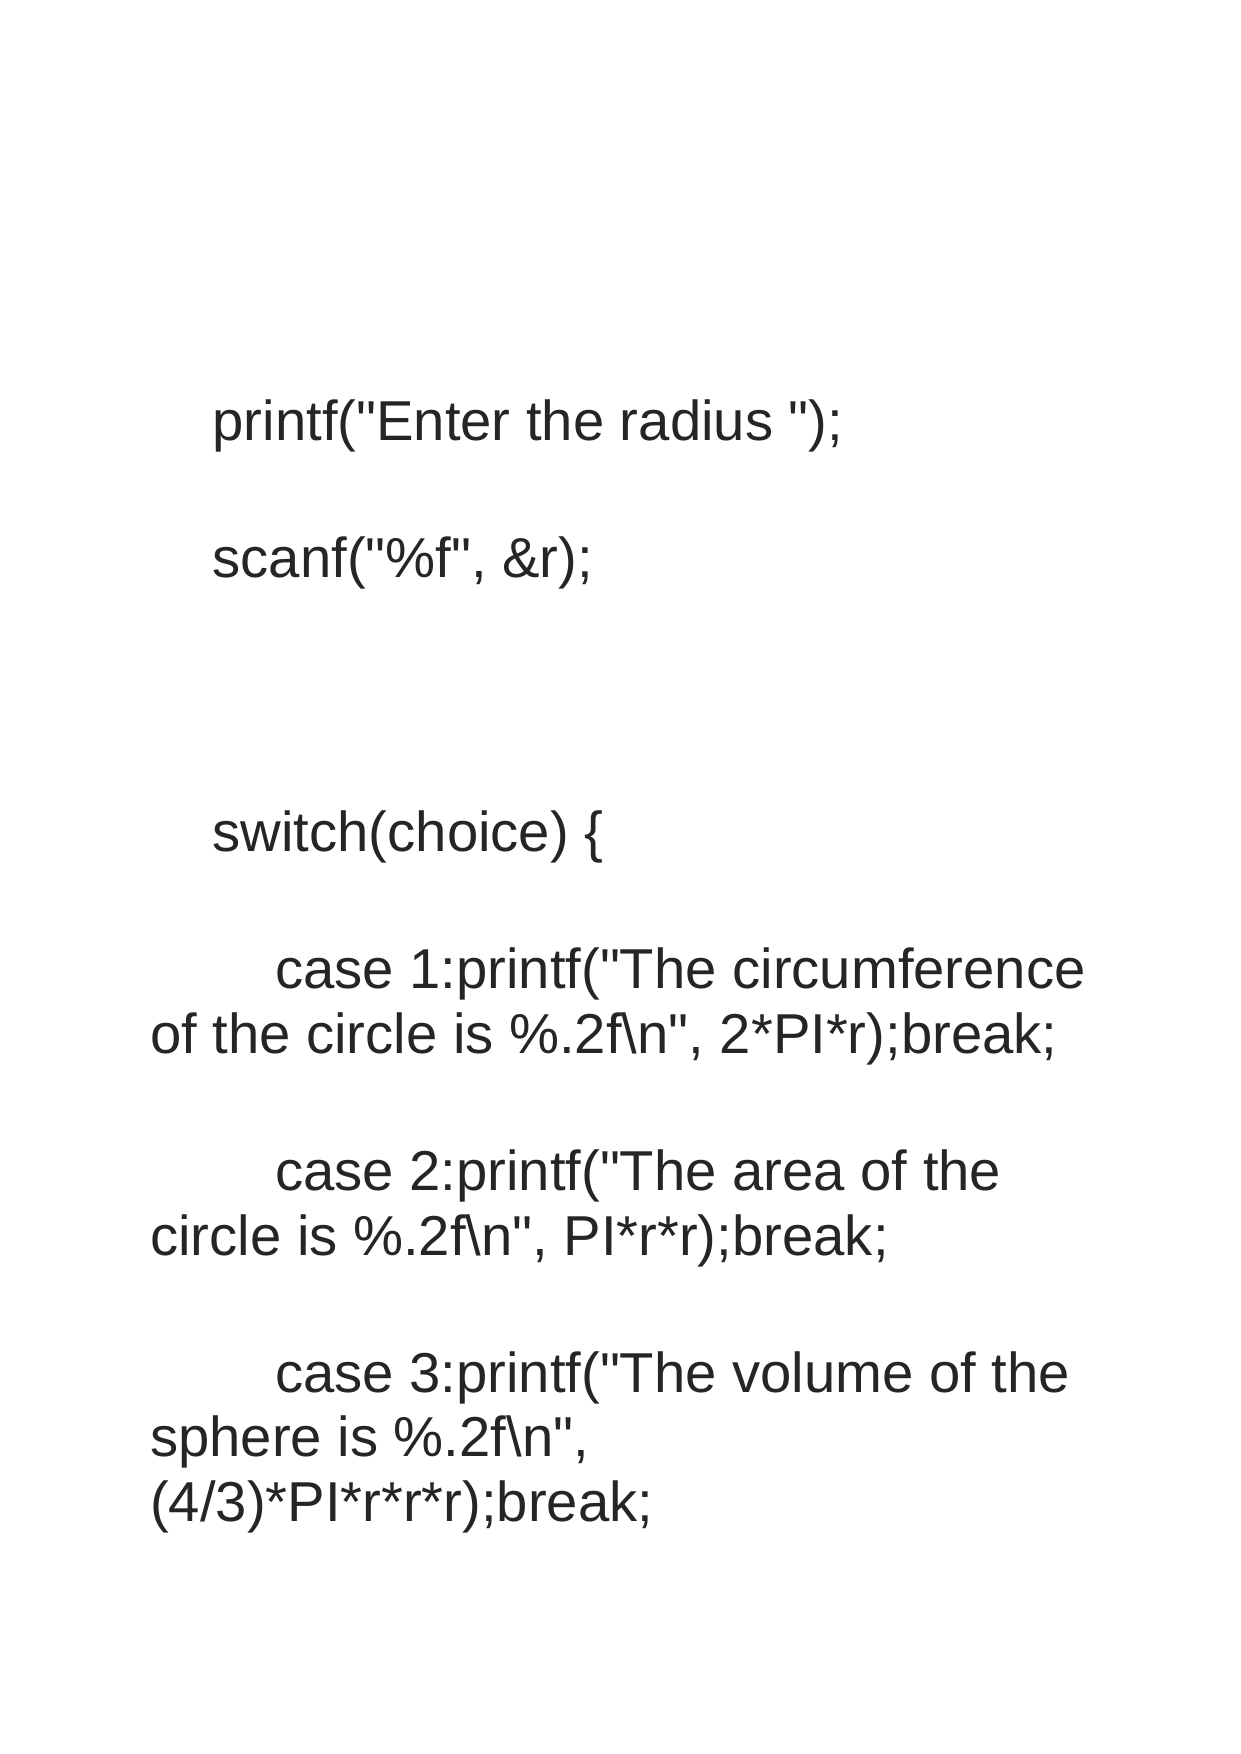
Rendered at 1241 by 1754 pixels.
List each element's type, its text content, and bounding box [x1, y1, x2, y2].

text printf("Enter the radius "); [150, 393, 1090, 458]
text case 1:printf("The circumference of the circle is %.2f\n", 2*PI*r);break; [150, 942, 1090, 1071]
text case 3:printf("The volume of the sphere is %.2f\n", (4/3)*PI*r*r*r);break; [150, 1345, 1090, 1539]
text scanf("%f", &r); [150, 531, 1090, 595]
text case 2:printf("The area of the circle is %.2f\n", PI*r*r);break; [150, 1144, 1090, 1273]
text switch(choice) { [150, 805, 1090, 869]
